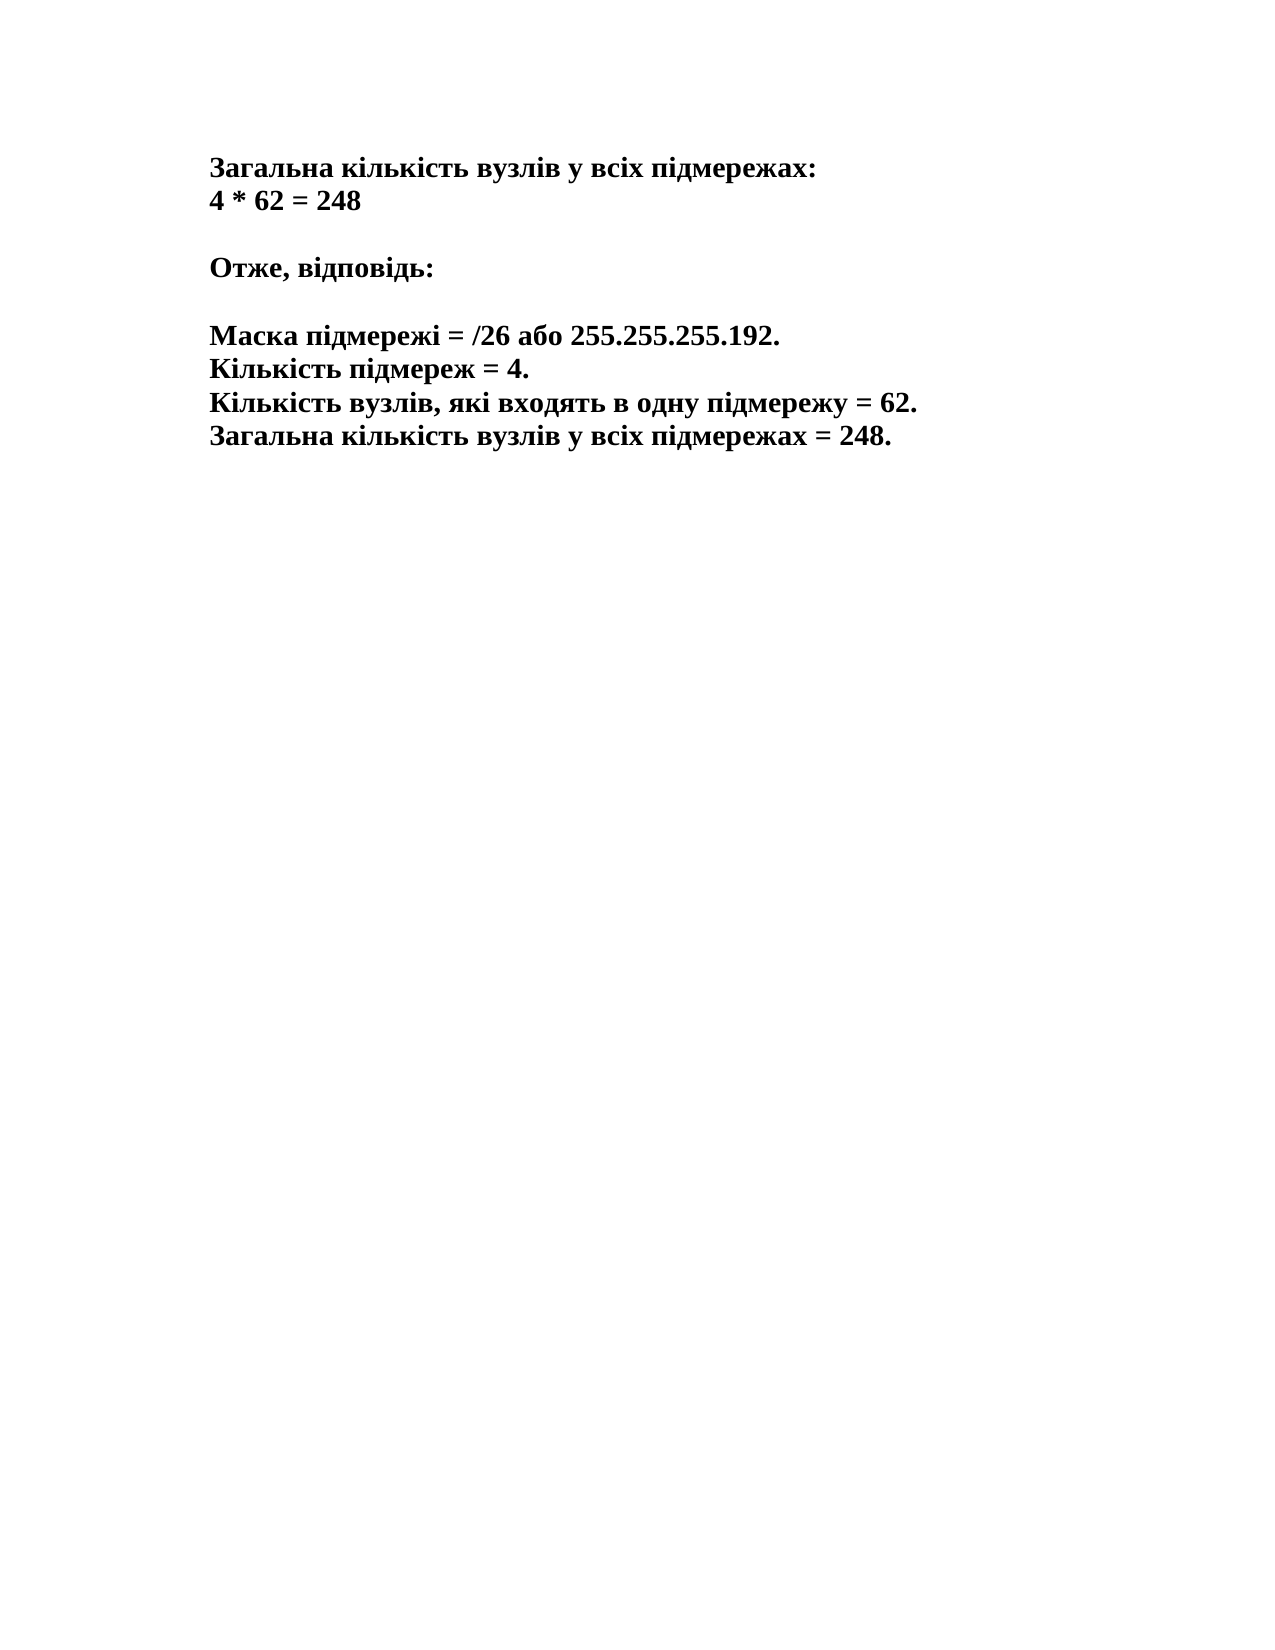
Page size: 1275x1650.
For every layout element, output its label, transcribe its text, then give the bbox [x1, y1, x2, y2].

text Маска підмережі = /26 або 255.255.255.192. [150, 318, 1125, 351]
text 4 * 62 = 248 [150, 183, 1125, 217]
text Загальна кількість вузлів у всіх підмережах = 248. [150, 418, 1125, 452]
text Загальна кількість вузлів у всіх підмережах: [150, 150, 1125, 183]
text Отже, відповідь: [150, 251, 1125, 284]
text Кількість підмереж = 4. [150, 351, 1125, 385]
text Кількість вузлів, які входять в одну підмережу = 62. [150, 385, 1125, 418]
